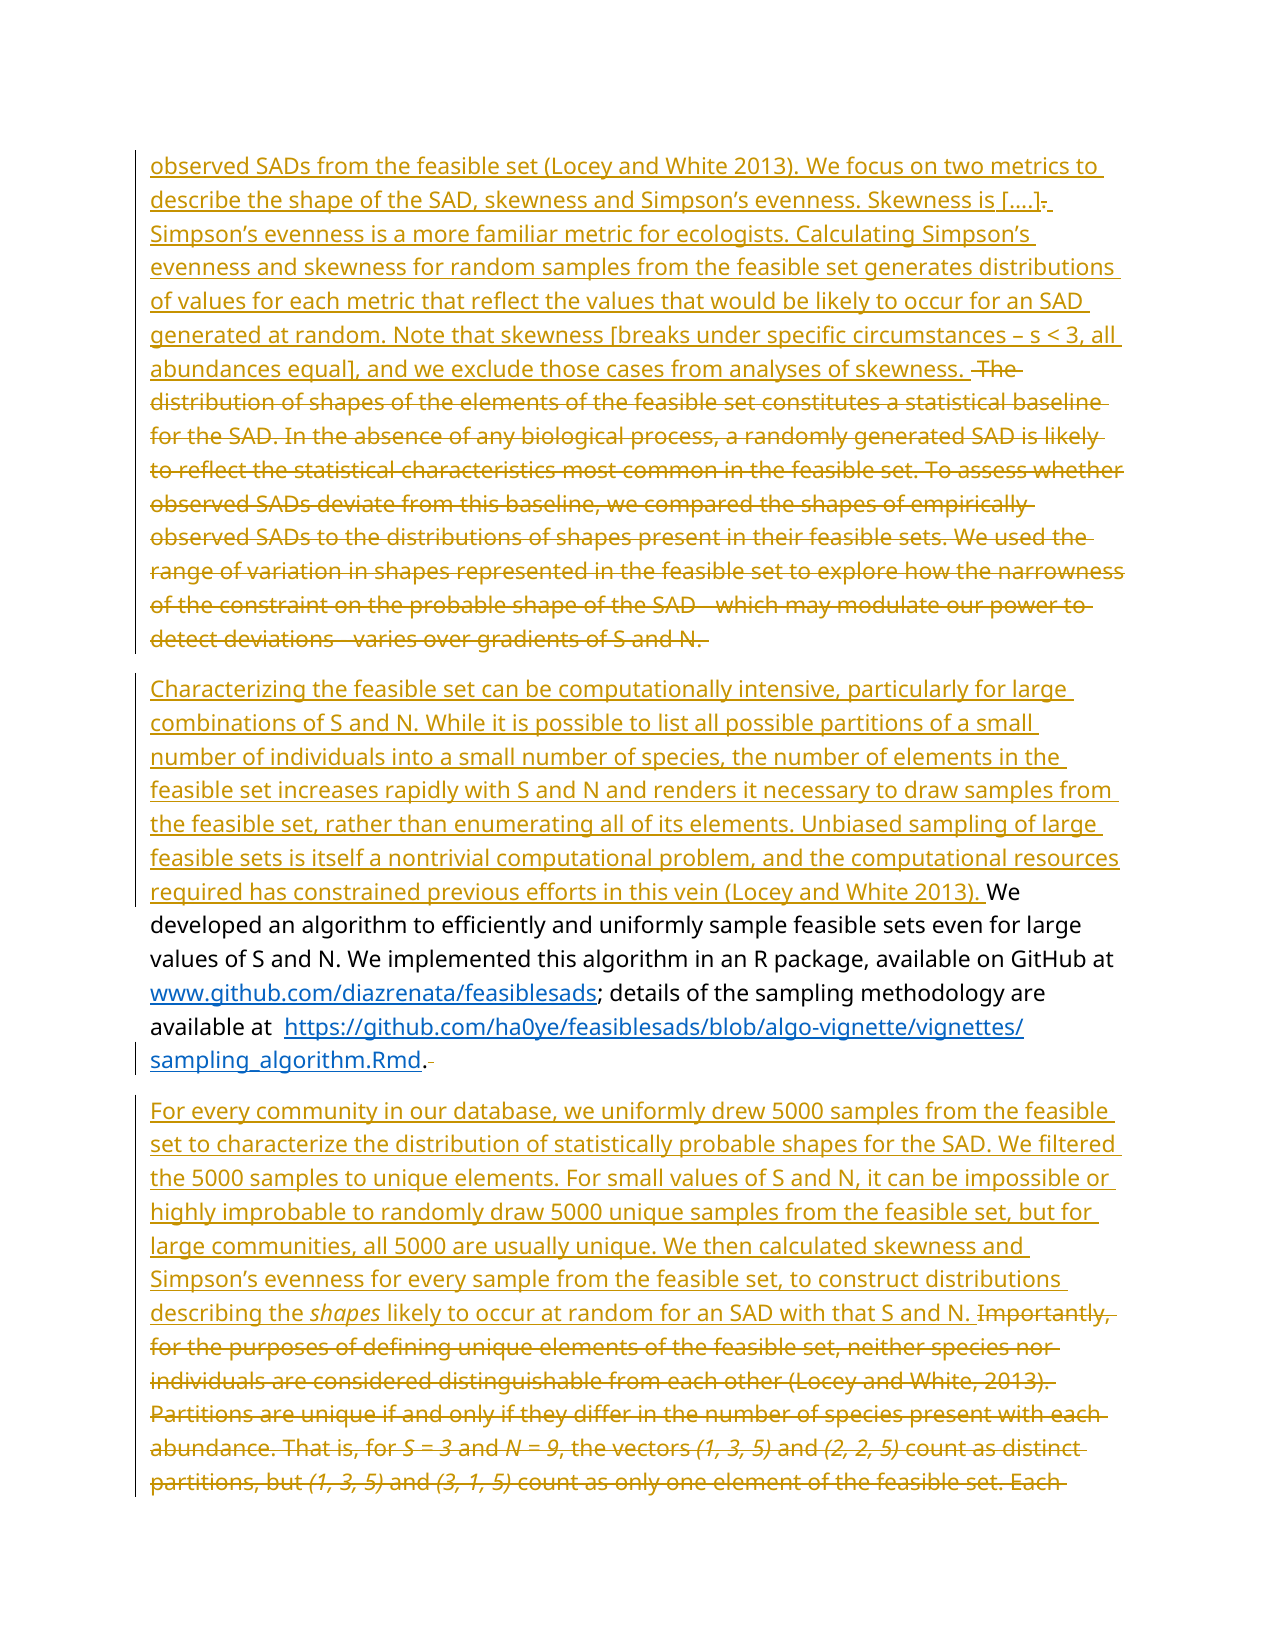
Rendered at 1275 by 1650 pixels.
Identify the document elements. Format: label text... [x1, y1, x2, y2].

text We developed an algorithm to efficiently and uniformly sample feasible sets even for large values of S and N. We implemented this algorithm in an R package, available on GitHub at www.github.com/diazrenata/feasiblesads; details of the sampling methodology are available at https://github.com/ha0ye/feasiblesads/blob/algo-vignette/vignettes/sampling_algorithm.Rmd. [150, 673, 1125, 1075]
